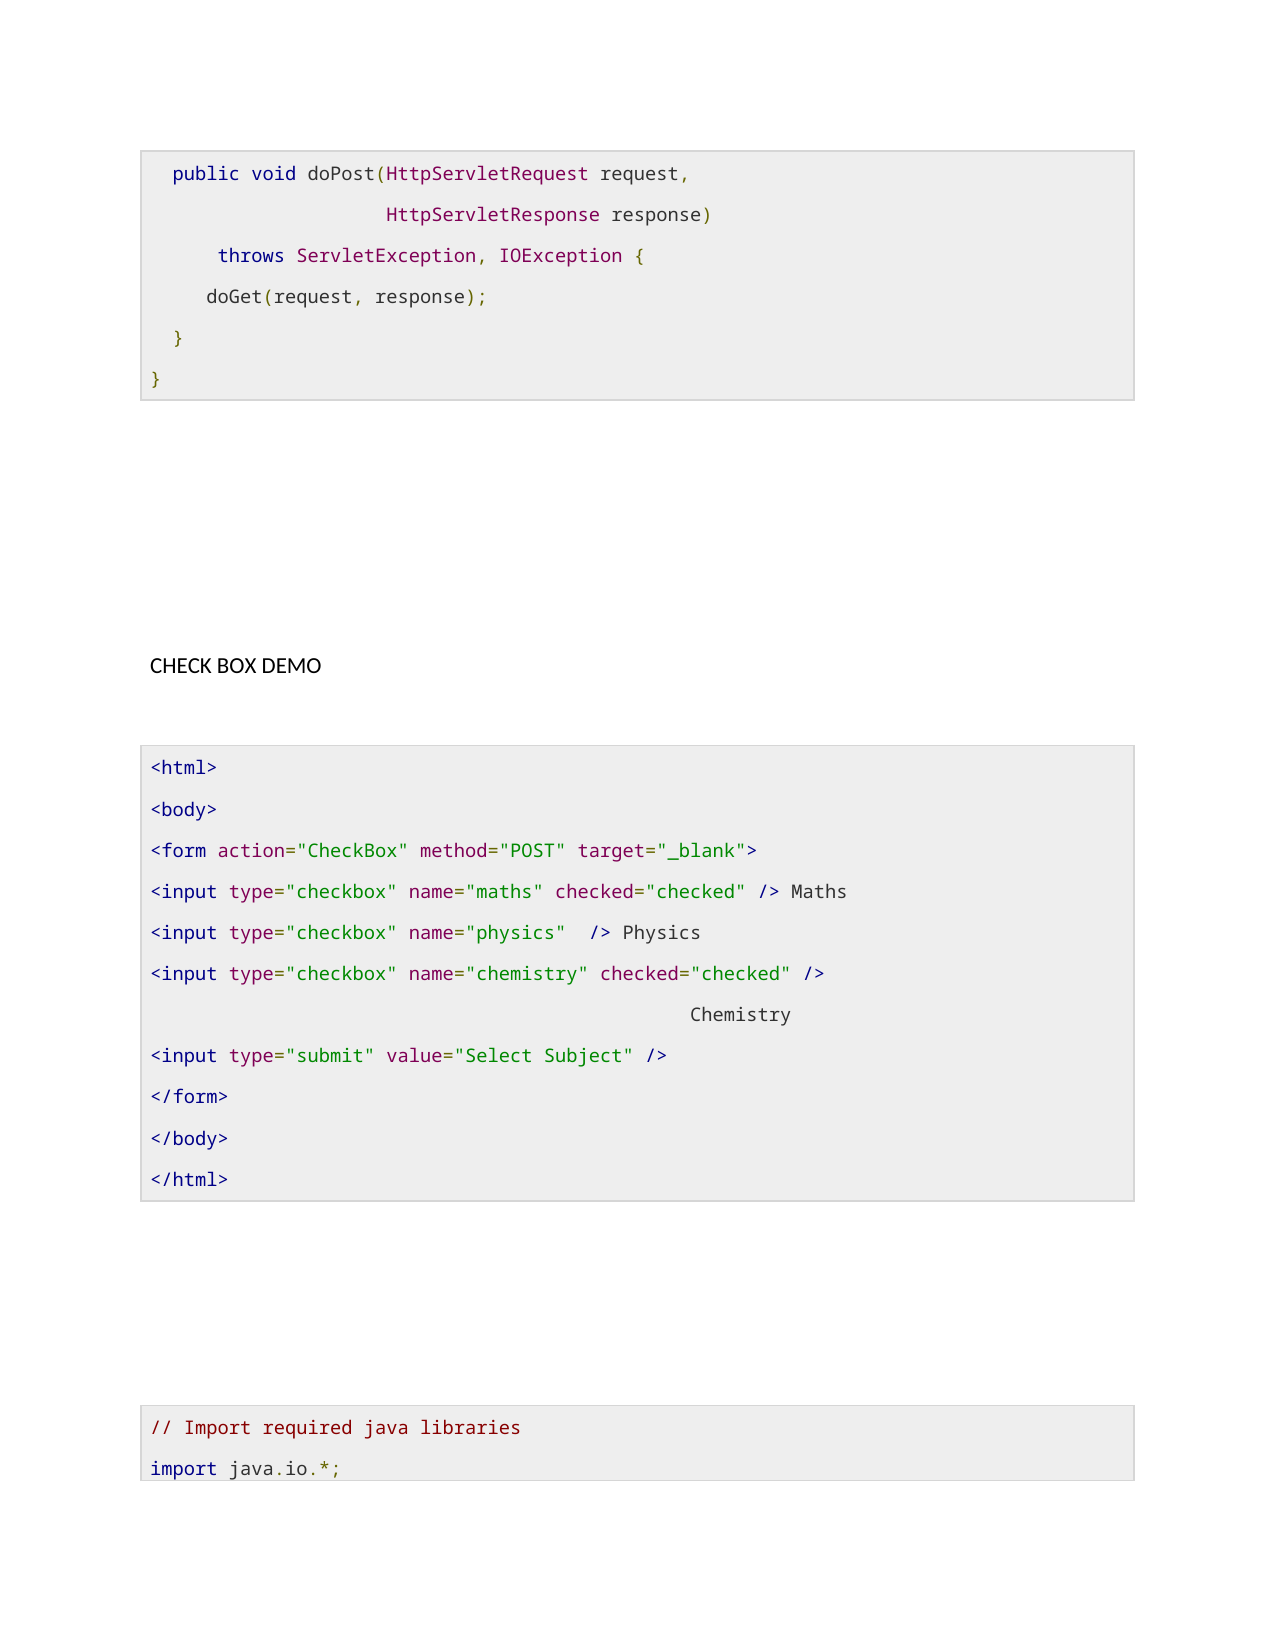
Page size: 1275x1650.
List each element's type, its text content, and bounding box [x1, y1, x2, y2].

text HttpServletResponse response) [142, 191, 1133, 227]
text <body> [142, 786, 1133, 821]
text <form action="CheckBox" method="POST" target="_blank"> [142, 827, 1133, 862]
text <html> [142, 746, 1133, 780]
text </html> [142, 1156, 1133, 1200]
text } [142, 314, 1133, 350]
text } [142, 356, 1133, 399]
text import java.io.*; [142, 1446, 1133, 1480]
text CHECK BOX DEMO [150, 651, 1125, 679]
text throws ServletException, IOException { [142, 232, 1133, 268]
text <input type="submit" value="Select Subject" /> [142, 1033, 1133, 1068]
text </form> [142, 1074, 1133, 1109]
text public void doPost(HttpServletRequest request, [142, 152, 1133, 185]
text // Import required java libraries [142, 1406, 1133, 1440]
text doGet(request, response); [142, 273, 1133, 309]
text <input type="checkbox" name="physics" /> Physics [142, 909, 1133, 945]
text <input type="checkbox" name="chemistry" checked="checked" /> [142, 951, 1133, 986]
text </body> [142, 1115, 1133, 1151]
text <input type="checkbox" name="maths" checked="checked" /> Maths [142, 868, 1133, 904]
text Chemistry [142, 992, 1133, 1027]
